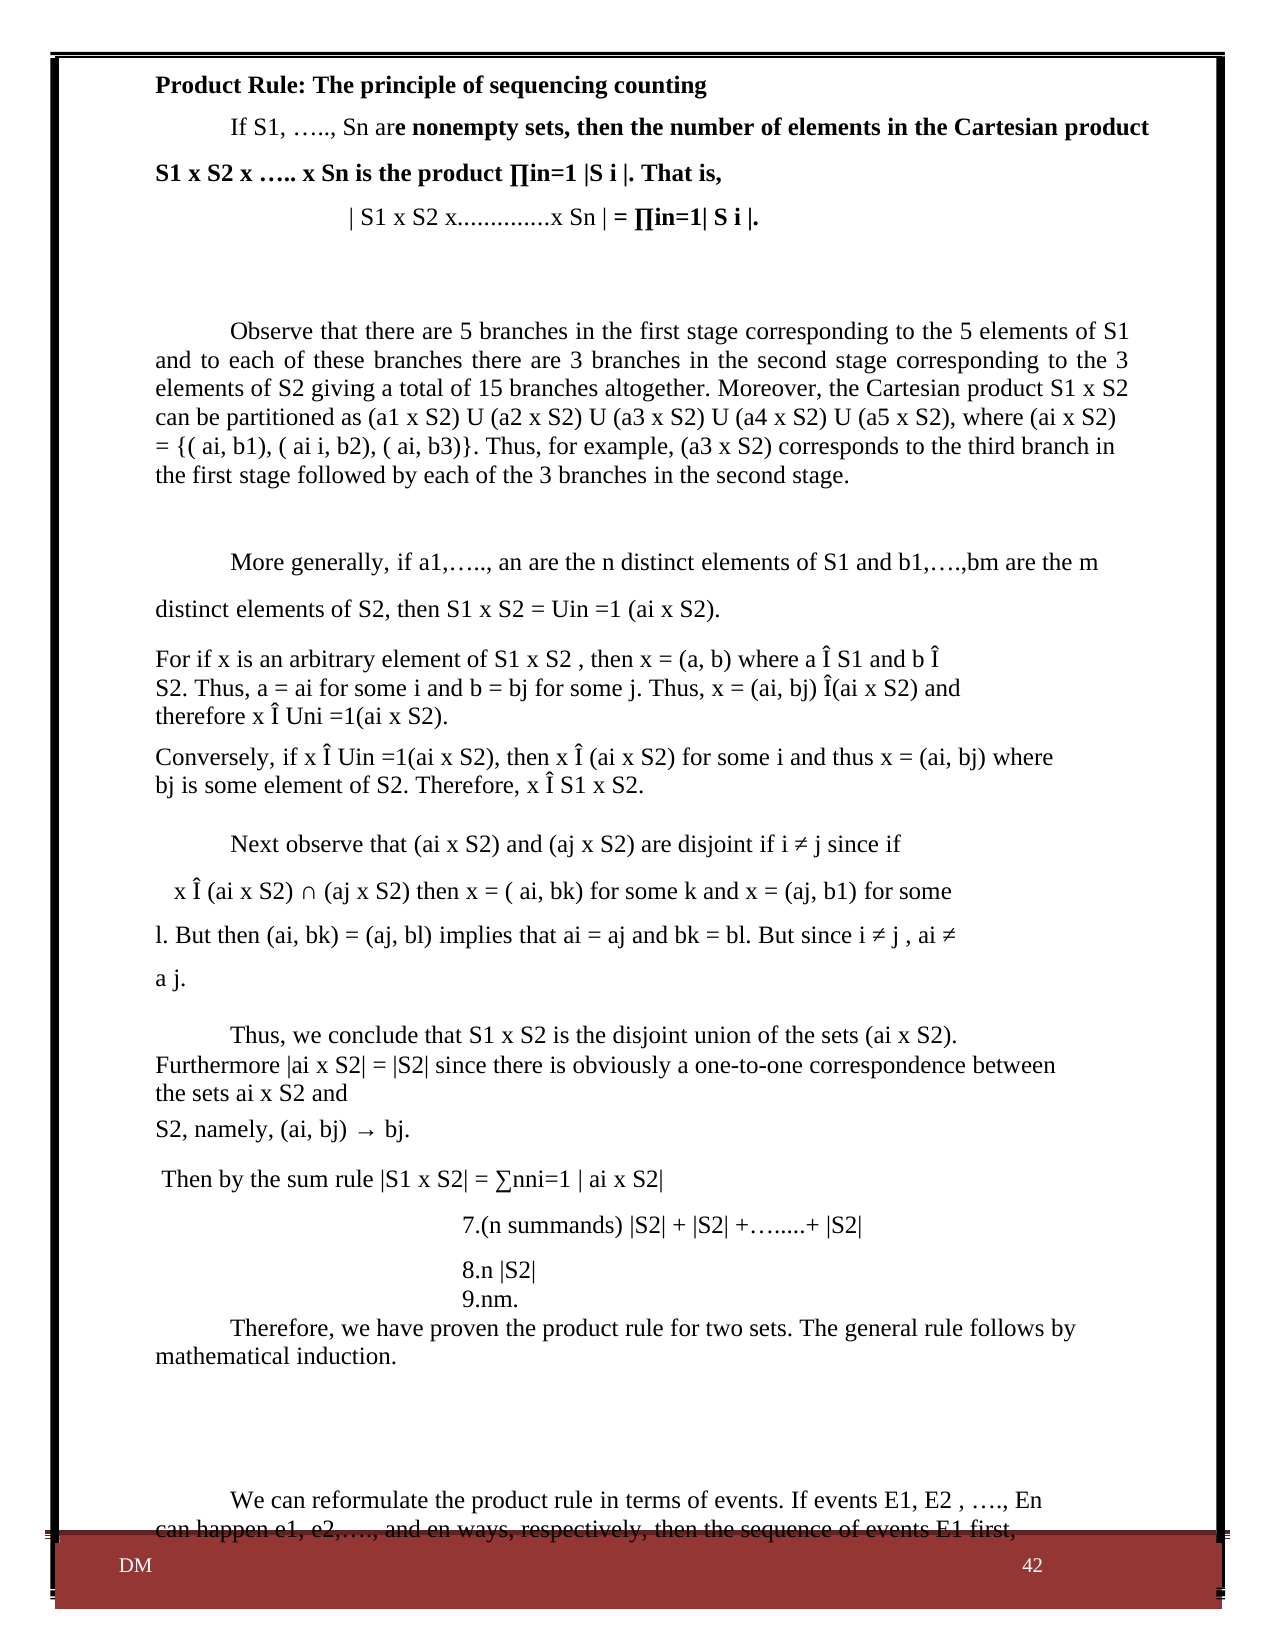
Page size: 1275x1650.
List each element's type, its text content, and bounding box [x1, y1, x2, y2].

table_cell DM [55, 1543, 587, 1609]
table_header Product Rule: The principle of sequencing counting If S1, ….., Sn are nonempty sets, then the number of elements in the Cartesian product S1 x S2 x ….. x Sn is the product ∏in=1 |S i |. That is, | S1 x S2 x x Sn | = ∏in=1| S i |. Observe that there are 5 branches in the first stage corresponding to the 5 elements of S1 and to each of these branches there are 3 branches in the second stage corresponding to the 3 elements of S2 giving a total of 15 branches altogether. Moreover, the Cartesian product S1 x S2 can be partitioned as (a1 x S2) U (a2 x S2) U (a3 x S2) U (a4 x S2) U (a5 x S2), where (ai x S2) = {( ai, b1), ( ai i, b2), ( ai, b3)}. Thus, for example, (a3 x S2) corresponds to the third branch in the first stage followed by each of the 3 branches in the second stage. More generally, if a1,….., an are the n distinct elements of S1 and b1,….,bm are the m distinct elements of S2, then S1 x S2 = Uin =1 (ai x S2). For if x is an arbitrary element of S1 x S2 , then x = (a, b) where a Î S1 and b Î S2. Thus, a = ai for some i and b = bj for some j. Thus, x = (ai, bj) Î(ai x S2) and therefore x Î Uni =1(ai x S2). Conversely, if x Î Uin =1(ai x S2), then x Î (ai x S2) for some i and thus x = (ai, bj) where bj is some element of S2. Therefore, x Î S1 x S2. Next observe that (ai x S2) and (aj x S2) are disjoint if i ≠ j since if x Î (ai x S2) ∩ (aj x S2) then x = ( ai, bk) for some k and x = (aj, b1) for some l. But then (ai, bk) = (aj, bl) implies that ai = aj and bk = bl. But since i ≠ j , ai ≠ a j. Thus, we conclude that S1 x S2 is the disjoint union of the sets (ai x S2). Furthermore |ai x S2| = |S2| since there is obviously a one-to-one correspondence between the sets ai x S2 and S2, namely, (ai, bj) → bj. Then by the sum rule |S1 x S2| = ∑nni=1 | ai x S2| 7.(n summands) |S2| + |S2| +… + |S2| 8.n |S2| 9.nm. Therefore, we have proven the product rule for two sets. The general rule follows by mathematical induction. We can reformulate the product rule in terms of events. If events E1, E2 , …., En can happen e1, e2,…., and en ways, respectively, then the sequence of events E1 first, [55, 58, 1222, 1543]
table_cell 42 [587, 1543, 1222, 1609]
